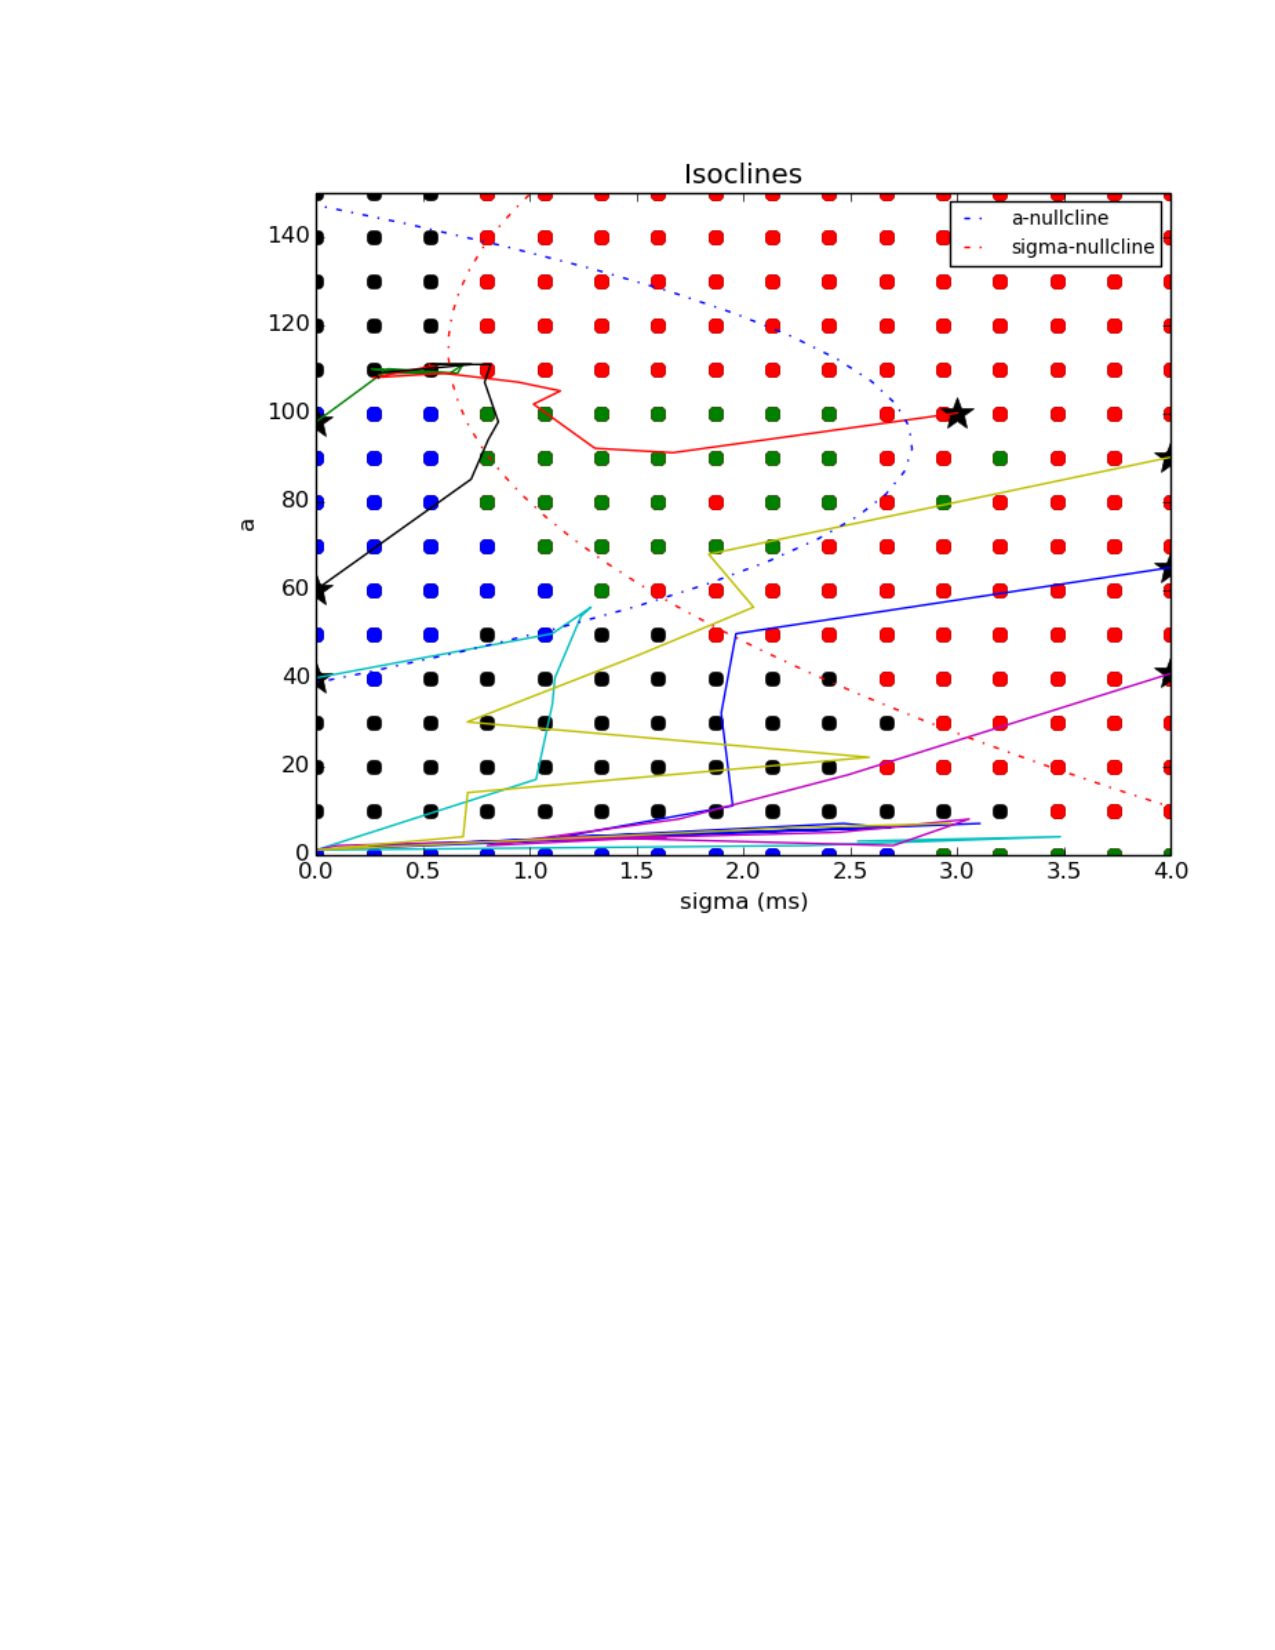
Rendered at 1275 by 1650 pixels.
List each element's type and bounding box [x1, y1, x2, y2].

picture [225, 150, 1200, 927]
